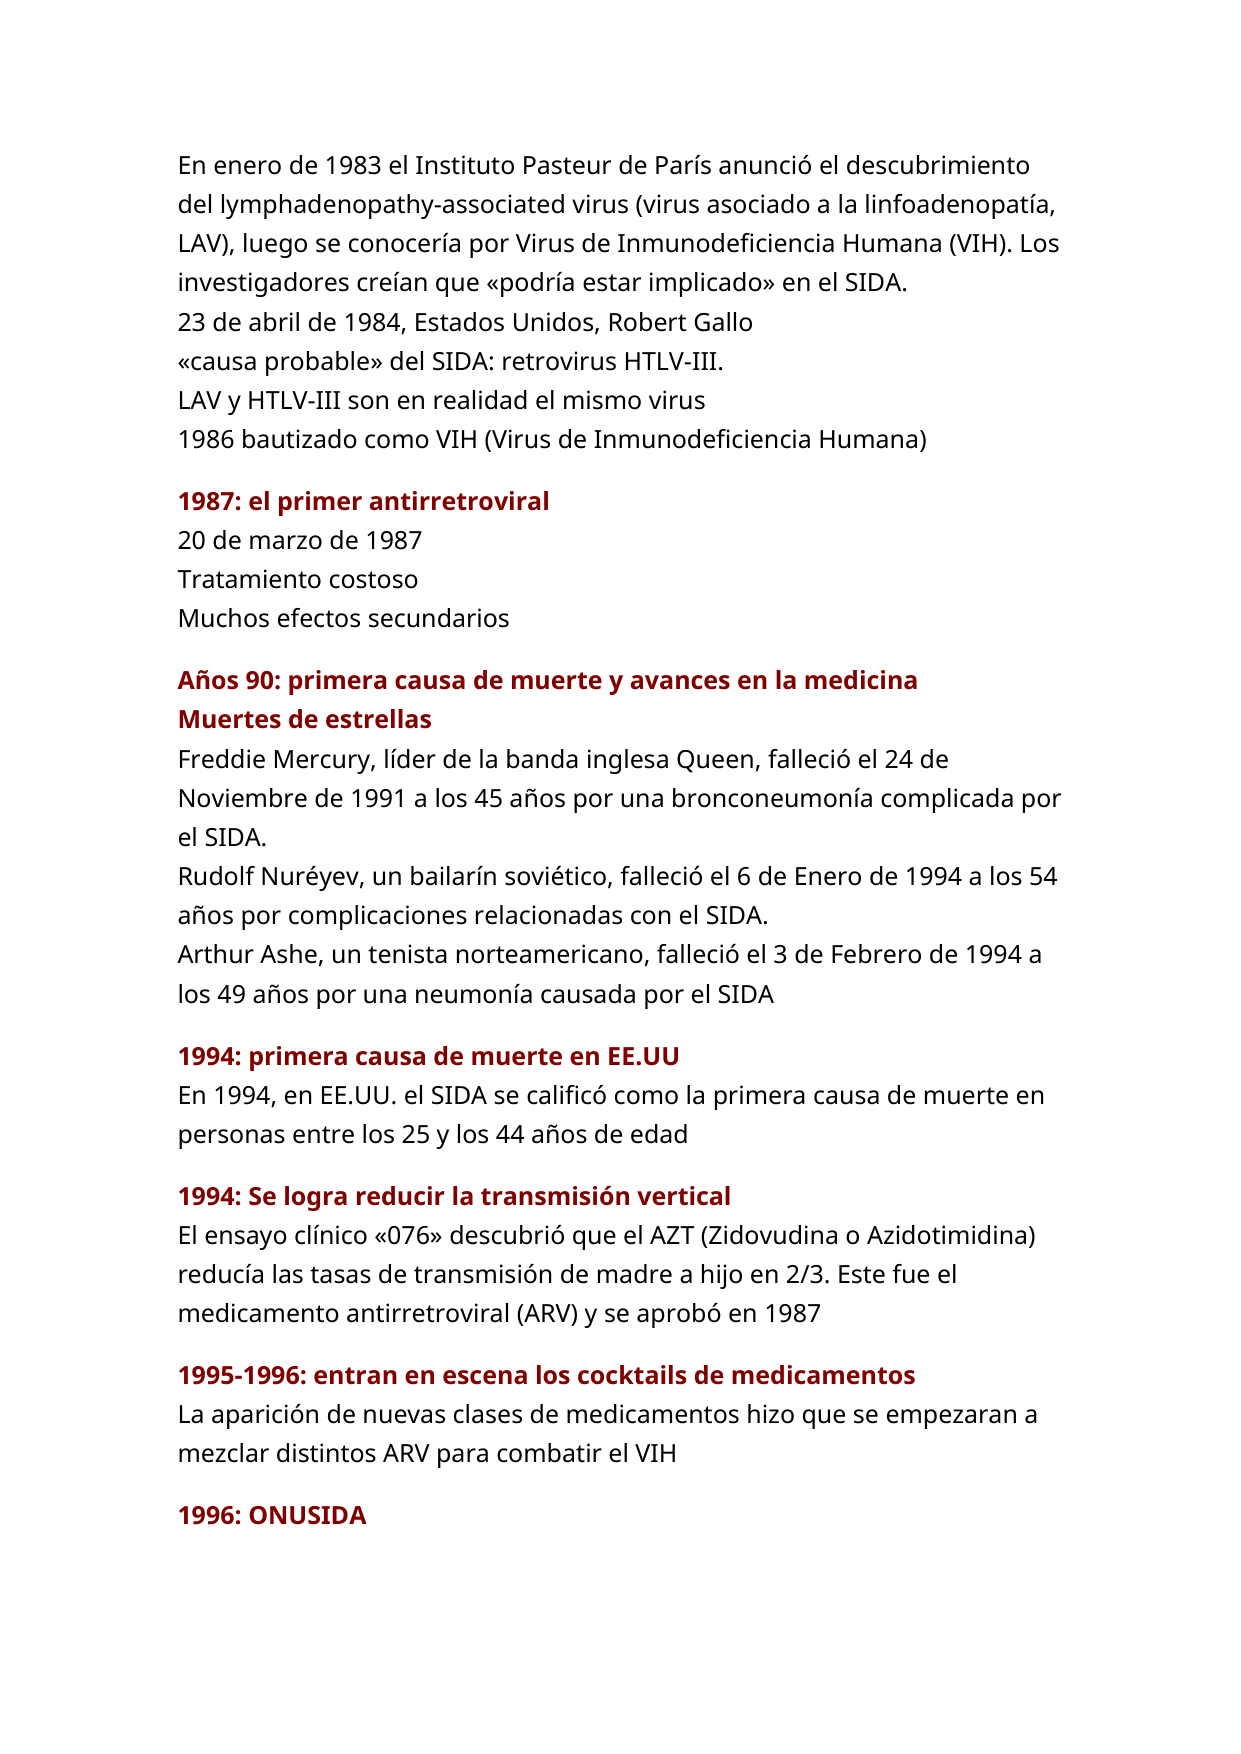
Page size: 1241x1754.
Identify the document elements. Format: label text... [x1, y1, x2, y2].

text «causa probable» del SIDA: retrovirus HTLV-III. [177, 343, 1063, 377]
text LAV y HTLV-III son en realidad el mismo virus [177, 383, 1063, 417]
text El ensayo clínico «076» descubrió que el AZT (Zidovudina o Azidotimidina) reducía las tasas de transmisión de madre a hijo en 2/3. Este fue el medicamento antirretroviral (ARV) y se aprobó en 1987 [177, 1218, 1063, 1330]
text 1995-1996: entran en escena los cocktails de medicamentos [177, 1358, 1063, 1392]
text Arthur Ashe, un tenista norteamericano, falleció el 3 de Febrero de 1994 a los 49 años por una neumonía causada por el SIDA [177, 937, 1063, 1010]
text En 1994, en EE.UU. el SIDA se calificó como la primera causa de muerte en personas entre los 25 y los 44 años de edad [177, 1077, 1063, 1151]
text 1996: ONUSIDA [177, 1498, 1063, 1532]
text 1986 bautizado como VIH (Virus de Inmunodeficiencia Humana) [177, 422, 1063, 456]
text Tratamiento costoso [177, 562, 1063, 596]
text En enero de 1983 el Instituto Pasteur de París anunció el descubrimiento del lymphadenopathy-associated virus (virus asociado a la linfoadenopatía, LAV), luego se conocería por Virus de Inmunodeficiencia Humana (VIH). Los investigadores creían que «podría estar implicado» en el SIDA. [177, 148, 1063, 299]
text 23 de abril de 1984, Estados Unidos, Robert Gallo [177, 304, 1063, 338]
text Muertes de estrellas [177, 702, 1063, 736]
text Años 90: primera causa de muerte y avances en la medicina [177, 663, 1063, 697]
text Rudolf Nuréyev, un bailarín soviético, falleció el 6 de Enero de 1994 a los 54 años por complicaciones relacionadas con el SIDA. [177, 859, 1063, 932]
text Muchos efectos secundarios [177, 601, 1063, 635]
text Freddie Mercury, líder de la banda inglesa Queen, falleció el 24 de Noviembre de 1991 a los 45 años por una bronconeumonía complicada por el SIDA. [177, 741, 1063, 854]
text 1994: Se logra reducir la transmisión vertical [177, 1178, 1063, 1212]
text La aparición de nuevas clases de medicamentos hizo que se empezaran a mezclar distintos ARV para combatir el VIH [177, 1397, 1063, 1470]
text 1987: el primer antirretroviral [177, 484, 1063, 518]
text 20 de marzo de 1987 [177, 523, 1063, 557]
text 1994: primera causa de muerte en EE.UU [177, 1038, 1063, 1072]
